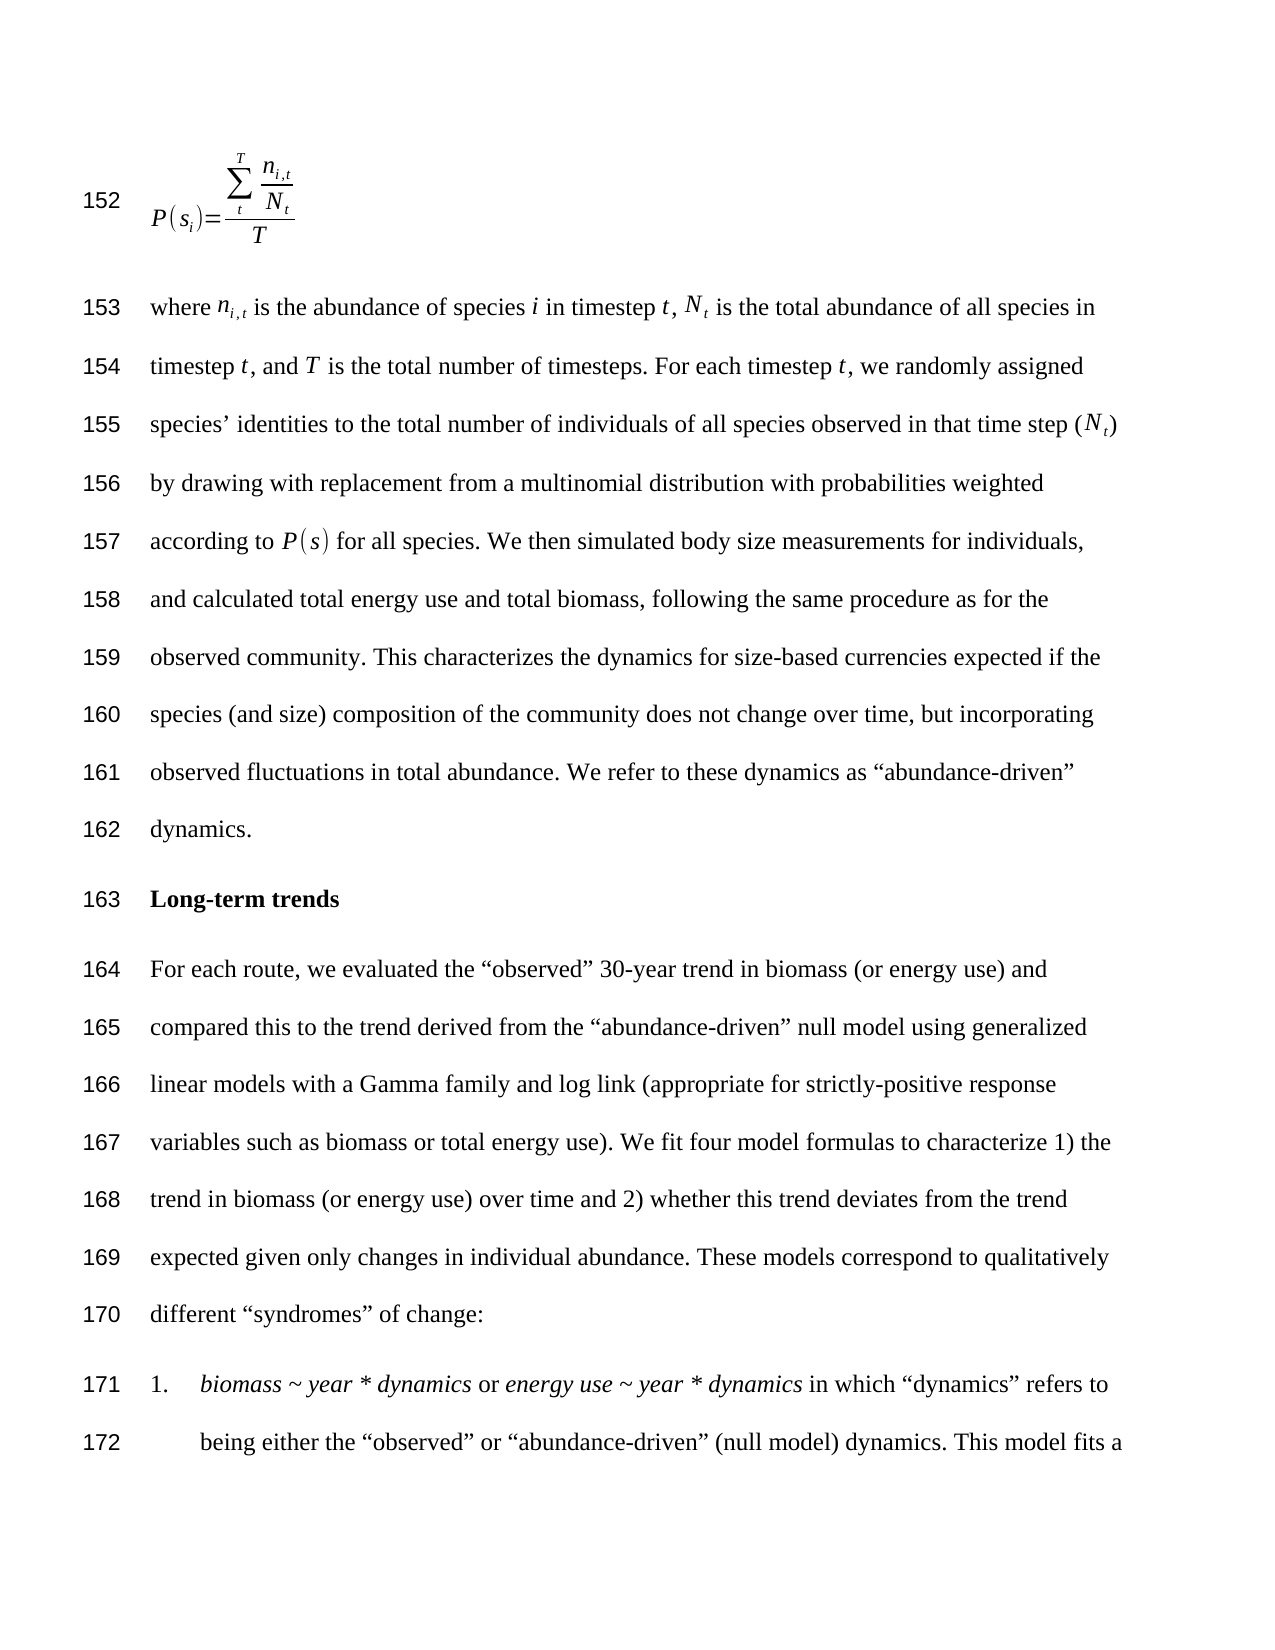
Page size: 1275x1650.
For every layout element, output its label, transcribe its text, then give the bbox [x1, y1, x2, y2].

text For each route, we evaluated the “observed” 30-year trend in biomass (or energy use) and compared this to the trend derived from the “abundance-driven” null model using generalized linear models with a Gamma family and log link (appropriate for strictly-positive response variables such as biomass or total energy use). We fit four model formulas to characterize 1) the trend in biomass (or energy use) over time and 2) whether this trend deviates from the trend expected given only changes in individual abundance. These models correspond to qualitatively different “syndromes” of change: [150, 954, 1125, 1328]
subtitle Long-term trends [150, 884, 1125, 913]
text where is the abundance of species in timestep , is the total abundance of all species in timestep , and is the total number of timesteps. For each timestep , we randomly assigned species’ identities to the total number of individuals of all species observed in that time step () by drawing with replacement from a multinomial distribution with probabilities weighted according to for all species. We then simulated body size measurements for individuals, and calculated total energy use and total biomass, following the same procedure as for the observed community. This characterizes the dynamics for size-based currencies expected if the species (and size) composition of the community does not change over time, but incorporating observed fluctuations in total abundance. We refer to these dynamics as “abundance-driven” dynamics. [150, 291, 1125, 843]
